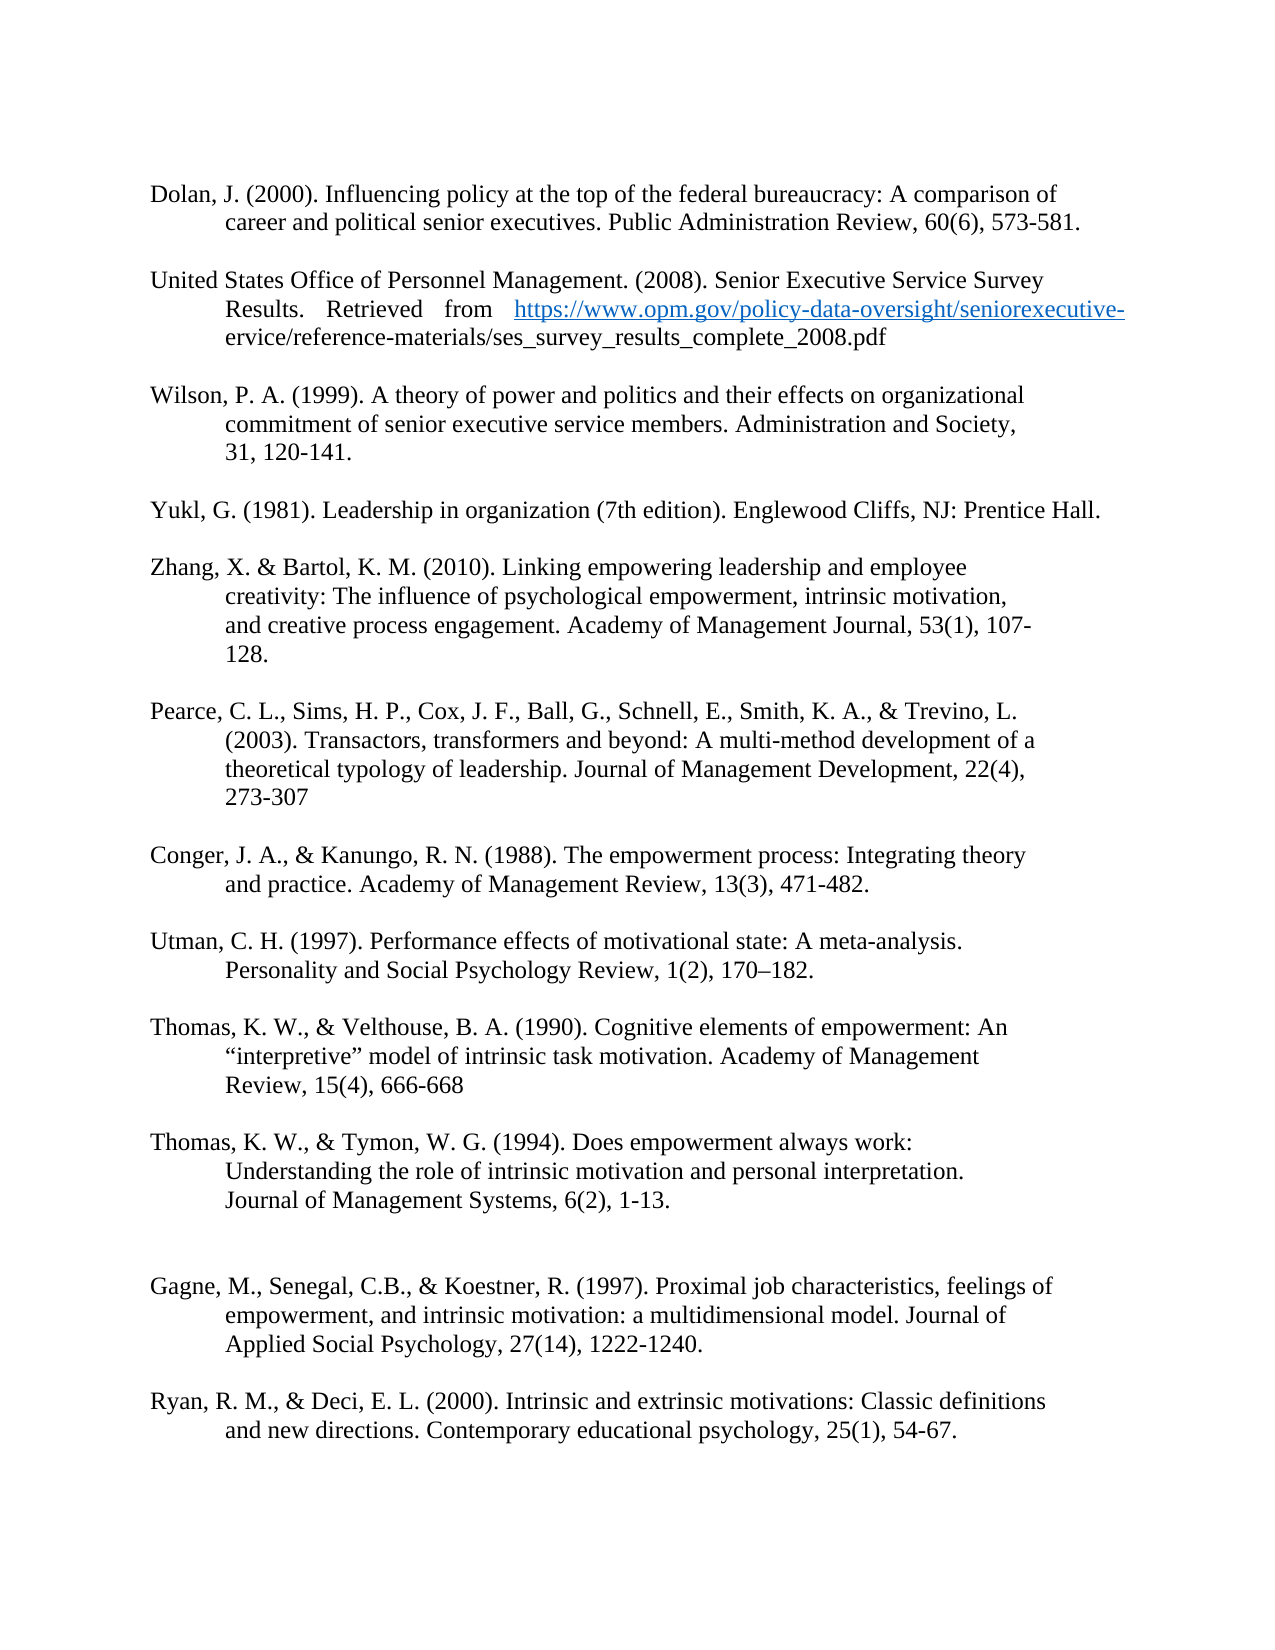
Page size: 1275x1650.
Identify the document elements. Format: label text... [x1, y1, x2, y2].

text Ryan, R. M., & Deci, E. L. (2000). Intrinsic and extrinsic motivations: Classic definitions [150, 1386, 1125, 1415]
text Utman, C. H. (1997). Performance effects of motivational state: A meta-analysis. [150, 926, 1125, 955]
text Journal of Management Systems, 6(2), 1-13. [150, 1185, 1125, 1214]
text Results. Retrieved from https://www.opm.gov/policy-data-oversight/seniorexecutive-ervice/reference-materials/ses_survey_results_complete_2008.pdf [225, 294, 1125, 351]
text Applied Social Psychology, 27(14), 1222-1240. [150, 1329, 1125, 1357]
text 31, 120-141. [150, 437, 1125, 466]
text Zhang, X. & Bartol, K. M. (2010). Linking empowering leadership and employee [150, 552, 1125, 581]
text and new directions. Contemporary educational psychology, 25(1), 54-67. [150, 1415, 1125, 1444]
text empowerment, and intrinsic motivation: a multidimensional model. Journal of [150, 1300, 1125, 1329]
text and practice. Academy of Management Review, 13(3), 471-482. [150, 869, 1125, 897]
text commitment of senior executive service members. Administration and Society, [150, 409, 1125, 437]
text and creative process engagement. Academy of Management Journal, 53(1), 107- [150, 610, 1125, 639]
text (2003). Transactors, transformers and beyond: A multi-method development of a [150, 725, 1125, 754]
text Conger, J. A., & Kanungo, R. N. (1988). The empowerment process: Integrating theory [150, 840, 1125, 869]
text Review, 15(4), 666-668 [150, 1070, 1125, 1099]
text theoretical typology of leadership. Journal of Management Development, 22(4), [150, 754, 1125, 782]
text Thomas, K. W., & Velthouse, B. A. (1990). Cognitive elements of empowerment: An [150, 1012, 1125, 1041]
text creativity: The influence of psychological empowerment, intrinsic motivation, [150, 581, 1125, 610]
text Gagne, M., Senegal, C.B., & Koestner, R. (1997). Proximal job characteristics, feelings of [150, 1271, 1125, 1300]
text Personality and Social Psychology Review, 1(2), 170–182. [150, 955, 1125, 984]
text United States Office of Personnel Management. (2008). Senior Executive Service Survey [150, 265, 1125, 294]
text Dolan, J. (2000). Influencing policy at the top of the federal bureaucracy: A comparison of [150, 179, 1125, 207]
text Thomas, K. W., & Tymon, W. G. (1994). Does empowerment always work: [150, 1127, 1125, 1156]
text “interpretive” model of intrinsic task motivation. Academy of Management [150, 1041, 1125, 1070]
text career and political senior executives. Public Administration Review, 60(6), 573-581. [150, 207, 1125, 236]
text 273-307 [150, 782, 1125, 811]
text Pearce, C. L., Sims, H. P., Cox, J. F., Ball, G., Schnell, E., Smith, K. A., & Trevino, L. [150, 696, 1125, 725]
text Yukl, G. (1981). Leadership in organization (7th edition). Englewood Cliffs, NJ: Prentice Hall. [150, 495, 1125, 524]
text Wilson, P. A. (1999). A theory of power and politics and their effects on organizational [150, 380, 1125, 409]
text 128. [150, 639, 1125, 667]
text Understanding the role of intrinsic motivation and personal interpretation. [150, 1156, 1125, 1185]
